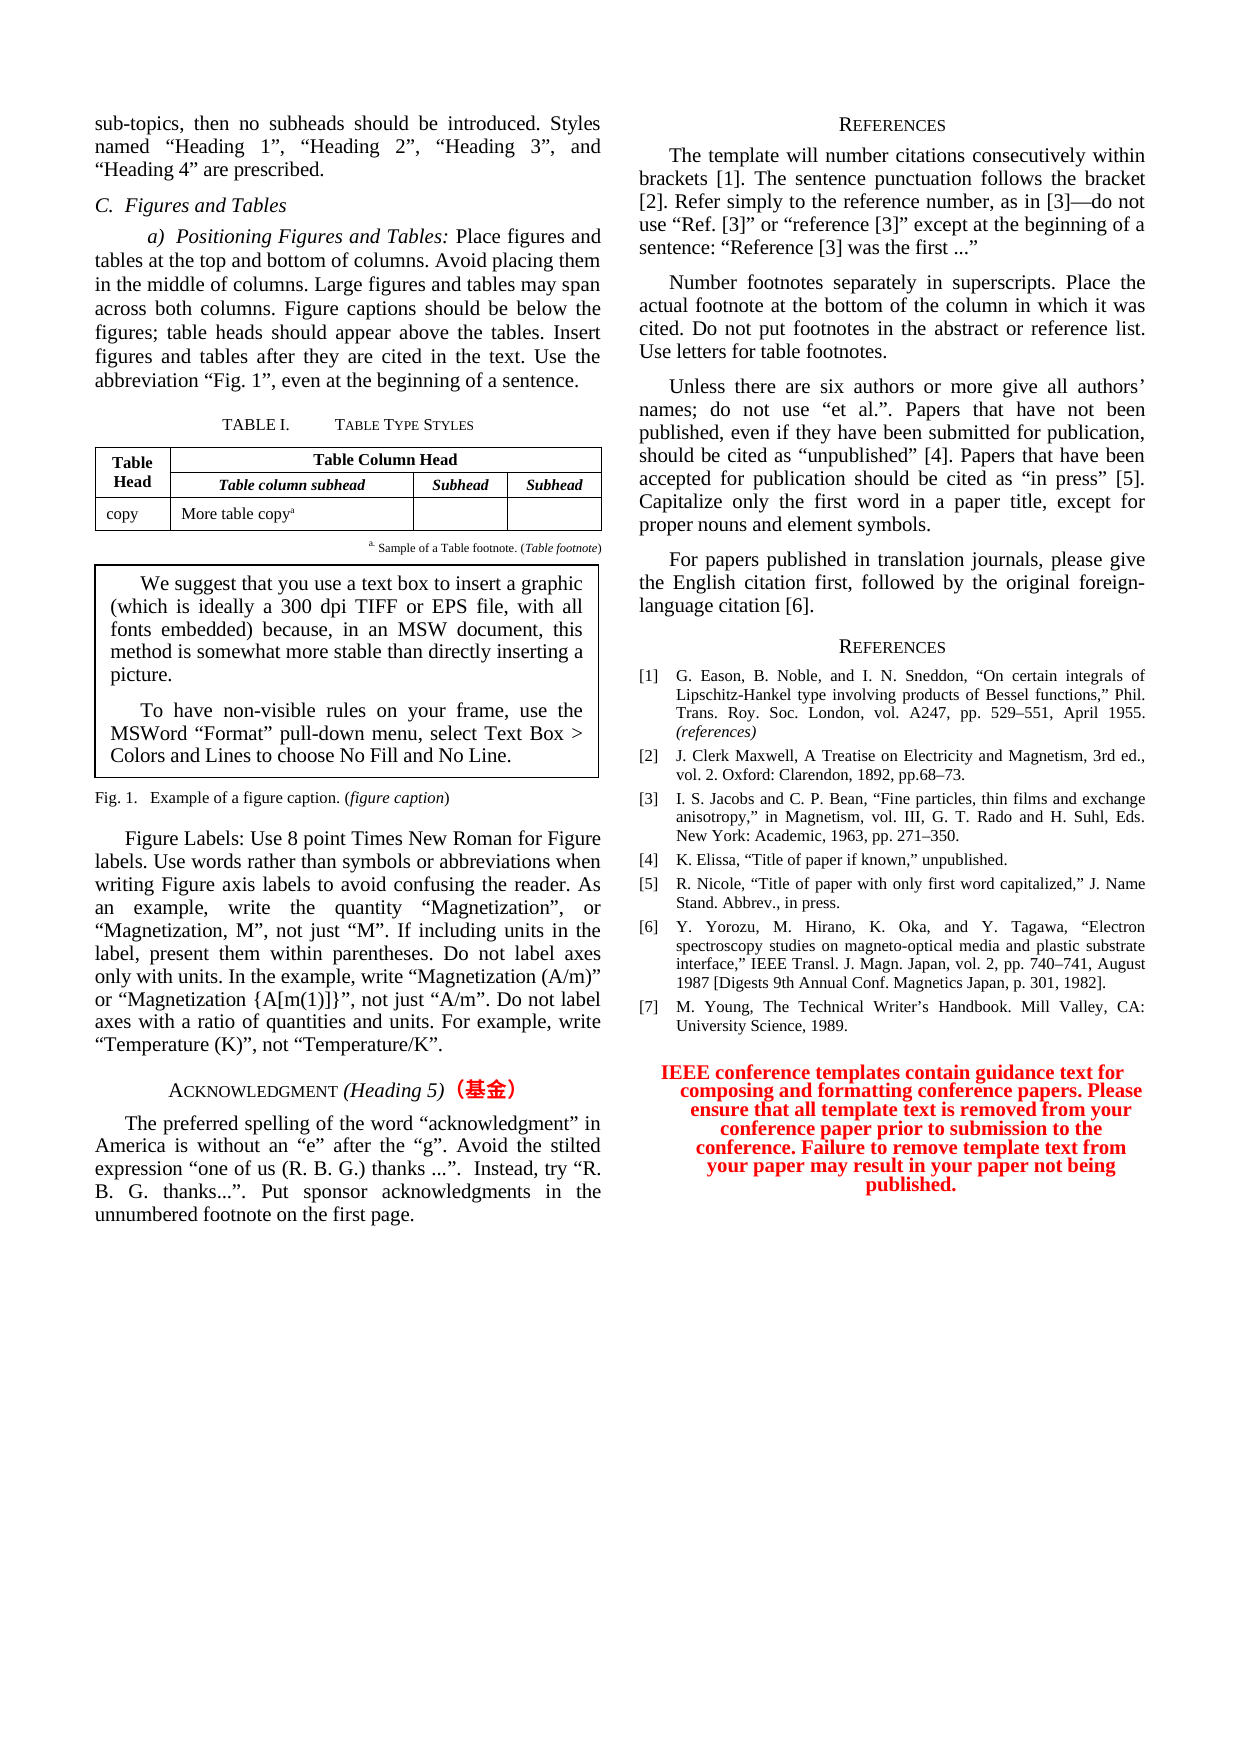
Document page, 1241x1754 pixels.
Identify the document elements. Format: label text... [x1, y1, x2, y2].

text K. Elissa, “Title of paper if known,” unpublished. [639, 851, 1146, 869]
subtitle References [639, 112, 1146, 136]
text G. Eason, B. Noble, and I. N. Sneddon, “On certain integrals of Lipschitz-Hankel type involving products of Bessel functions,” Phil. Trans. Roy. Soc. London, vol. A247, pp. 529–551, April 1955. (references) [639, 666, 1146, 741]
table_cell Subhead [414, 473, 507, 497]
subtitle Positioning Figures and Tables: Place figures and tables at the top and bottom of columns. Avoid placing them in the middle of columns. Large figures and tables may span across both columns. Figure captions should be below the figures; table heads should appear above the tables. Insert figures and tables after they are cited in the text. Use the abbreviation “Fig. 1”, even at the beginning of a sentence. [94, 224, 601, 392]
text Figure Labels: Use 8 point Times New Roman for Figure labels. Use words rather than symbols or abbreviations when writing Figure axis labels to avoid confusing the reader. As an example, write the quantity “Magnetization”, or “Magnetization, M”, not just “M”. If including units in the label, present them within parentheses. Do not label axes only with units. In the example, write “Magnetization (A/m)” or “Magnetization {A[m(1)]}”, not just “A/m”. Do not label axes with a ratio of quantities and units. For example, write “Temperature (K)”, not “Temperature/K”. [94, 827, 601, 1056]
table_cell [508, 498, 601, 530]
subtitle Figures and Tables [94, 193, 601, 217]
text Sample of a Table footnote. (Table footnote) [97, 537, 601, 556]
text Number footnotes separately in superscripts. Place the actual footnote at the bottom of the column in which it was cited. Do not put footnotes in the abstract or reference list. Use letters for table footnotes. [639, 272, 1146, 363]
text M. Young, The Technical Writer’s Handbook. Mill Valley, CA: University Science, 1989. [639, 997, 1146, 1035]
table_header Table Column Head [171, 448, 601, 472]
subtitle Acknowledgment (Heading 5)（基金） [94, 1073, 601, 1103]
text Unless there are six authors or more give all authors’ names; do not use “et al.”. Papers that have not been published, even if they have been submitted for publication, should be cited as “unpublished” [4]. Papers that have been accepted for publication should be cited as “in press” [5]. Capitalize only the first word in a paper title, except for proper nouns and element symbols. [639, 376, 1146, 536]
subtitle References [639, 634, 1146, 658]
text R. Nicole, “Title of paper with only first word capitalized,” J. Name Stand. Abbrev., in press. [639, 874, 1146, 912]
text I. S. Jacobs and C. P. Bean, “Fine particles, thin films and exchange anisotropy,” in Magnetism, vol. III, G. T. Rado and H. Suhl, Eds. New York: Academic, 1963, pp. 271–350. [639, 789, 1146, 845]
text For papers published in translation journals, please give the English citation first, followed by the original foreign-language citation [6]. [639, 548, 1146, 617]
text The preferred spelling of the word “acknowledgment” in America is without an “e” after the “g”. Avoid the stilted expression “one of us (R. B. G.) thanks ...”. Instead, try “R. B. G. thanks...”. Put sponsor acknowledgments in the unnumbered footnote on the first page. [94, 1112, 601, 1226]
table_cell Table column subhead [171, 473, 413, 497]
text The template will number citations consecutively within brackets [1]. The sentence punctuation follows the bracket [2]. Refer simply to the reference number, as in [3]—do not use “Ref. [3]” or “reference [3]” except at the beginning of a sentence: “Reference [3] was the first ...” [639, 144, 1146, 259]
table_cell copy [96, 498, 170, 530]
table_header Table Head [96, 448, 170, 497]
list IEEE conference templates contain guidance text for composing and formatting conference papers. Please ensure that all template text is removed from your conference paper prior to submission to the conference. Failure to remove template text from your paper may result in your paper not being published. [639, 1064, 1146, 1195]
table_cell Subhead [508, 473, 601, 497]
text Y. Yorozu, M. Hirano, K. Oka, and Y. Tagawa, “Electron spectroscopy studies on magneto-optical media and plastic substrate interface,” IEEE Transl. J. Magn. Japan, vol. 2, pp. 740–741, August 1987 [Digests 9th Annual Conf. Magnetics Japan, p. 301, 1982]. [639, 917, 1146, 992]
text Table Type Styles [94, 417, 601, 434]
text J. Clerk Maxwell, A Treatise on Electricity and Magnetism, 3rd ed., vol. 2. Oxford: Clarendon, 1892, pp.68–73. [639, 746, 1146, 784]
table_cell More table copya [171, 498, 413, 530]
text Example of a figure caption. (figure caption) [94, 787, 601, 807]
table_cell [414, 498, 507, 530]
